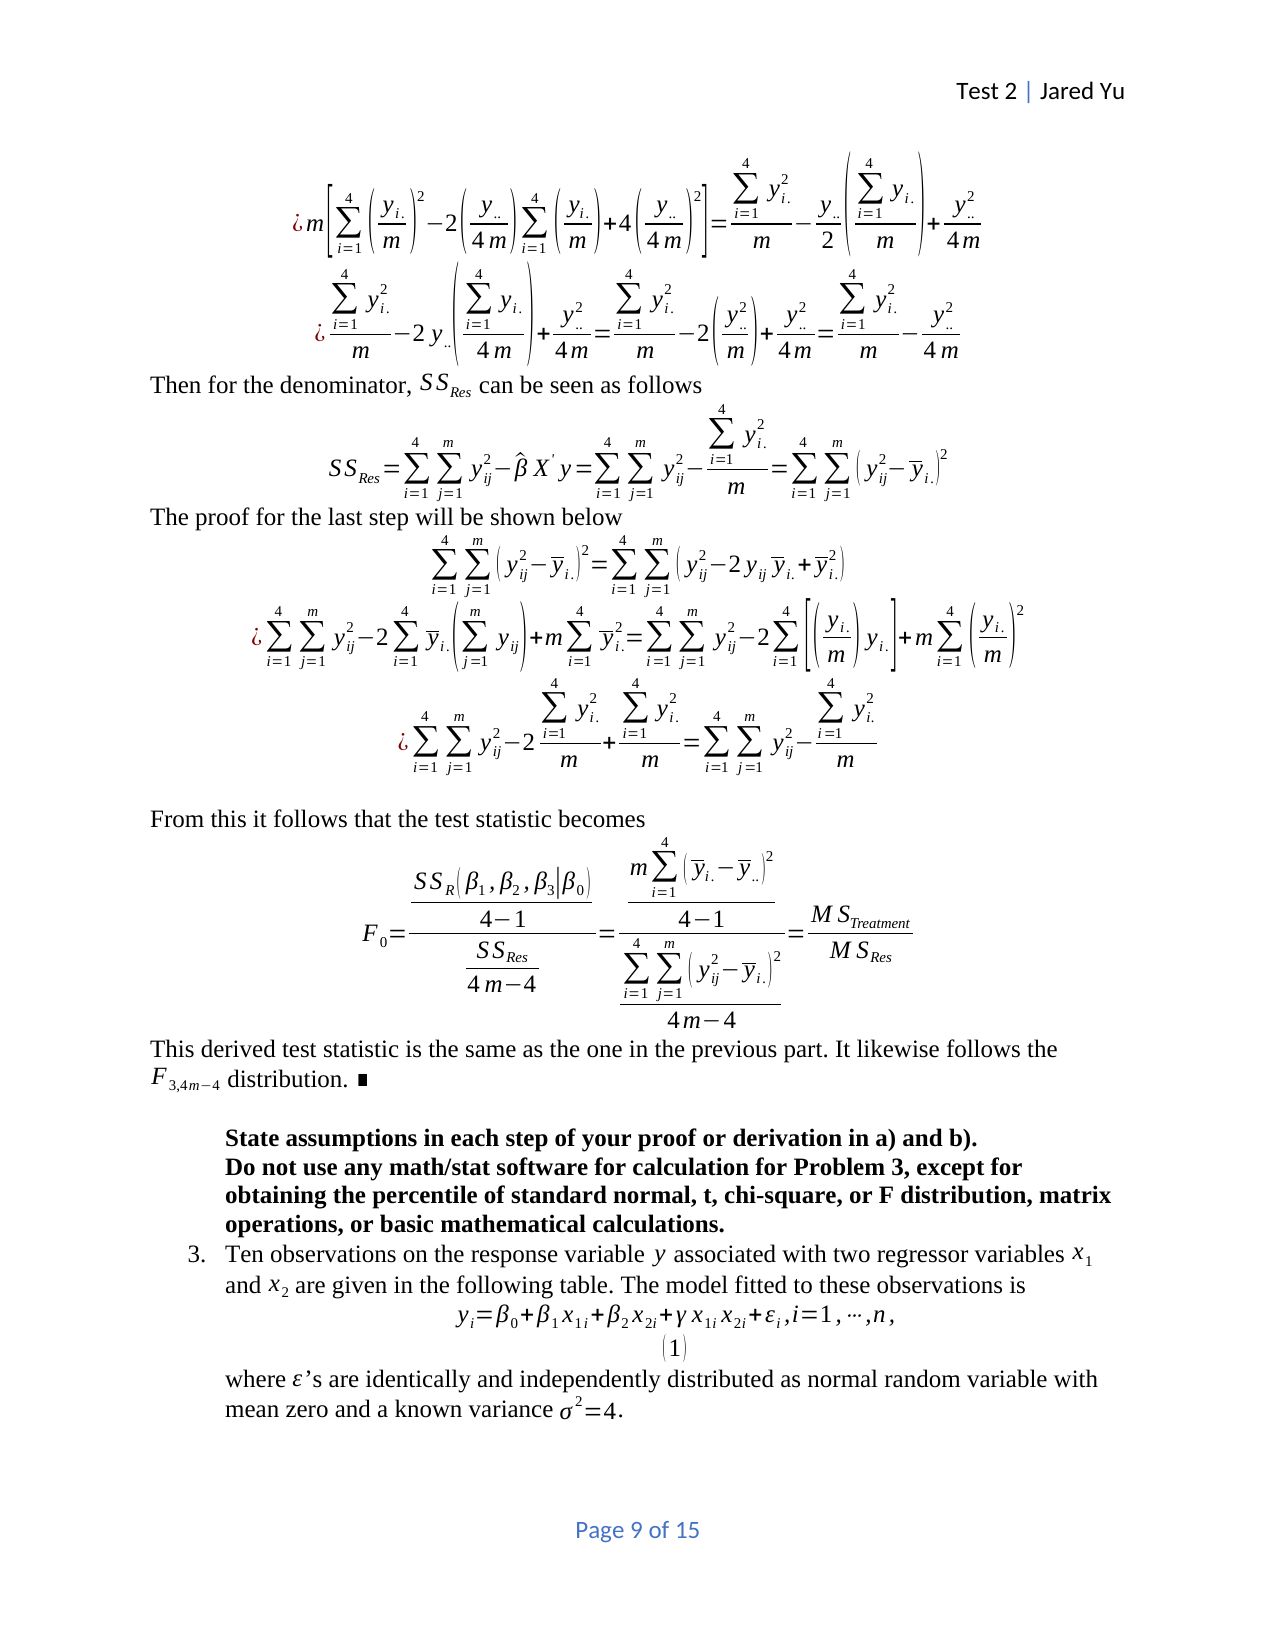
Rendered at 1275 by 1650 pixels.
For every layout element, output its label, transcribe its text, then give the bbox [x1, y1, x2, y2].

list Do not use any math/stat software for calculation for Problem 3, except for obtaining the percentile of standard normal, t, chi-square, or F distribution, matrix operations, or basic mathematical calculations. [225, 1152, 1125, 1238]
text The proof for the last step will be shown below [150, 502, 1125, 531]
text Then for the denominator, can be seen as follows [150, 369, 1125, 400]
list where ’s are identically and independently distributed as normal random variable with mean zero and a known variance . [225, 1364, 1125, 1424]
list Ten observations on the response variable associated with two regressor variables and are given in the following table. The model fitted to these observations is [187, 1238, 1125, 1301]
list State assumptions in each step of your proof or derivation in a) and b). [225, 1123, 1125, 1152]
text This derived test statistic is the same as the one in the previous part. It likewise follows the distribution. [150, 1034, 1125, 1094]
text From this it follows that the test statistic becomes [150, 804, 1125, 833]
